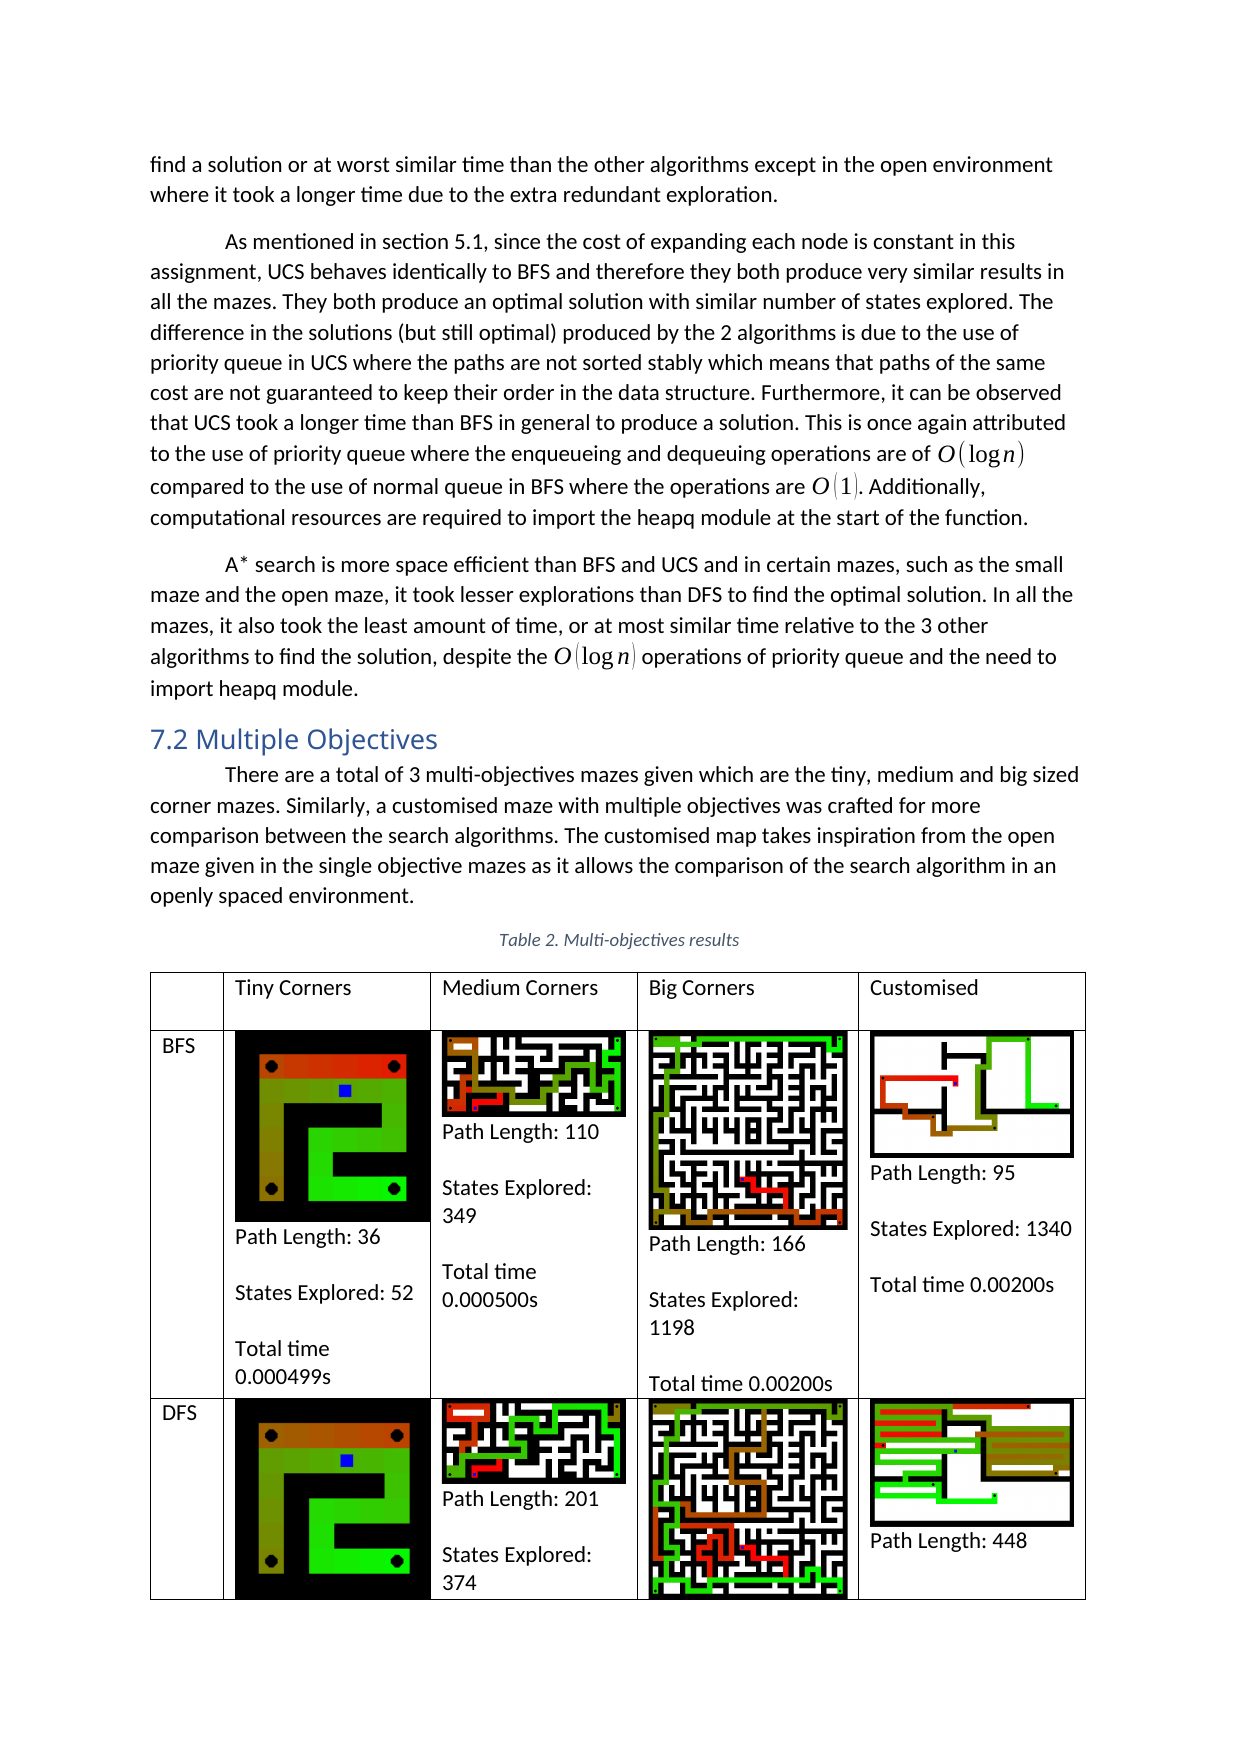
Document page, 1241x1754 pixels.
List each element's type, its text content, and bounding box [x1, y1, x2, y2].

picture [441, 1031, 626, 1117]
table_header Tiny Corners [224, 973, 430, 1030]
text As mentioned in section 5.1, since the cost of expanding each node is constant in this assignment, UCS behaves identically to BFS and therefore they both produce very similar results in all the mazes. They both produce an optimal solution with similar number of states explored. The difference in the solutions (but still optimal) produced by the 2 algorithms is due to the use of priority queue in UCS where the paths are not sorted stably which means that paths of the same cost are not guaranteed to keep their order in the data structure. Furthermore, it can be observed that UCS took a longer time than BFS in general to produce a solution. This is once again attributed to the use of priority queue where the enqueueing and dequeuing operations are of compared to the use of normal queue in BFS where the operations are . Additionally, computational resources are required to import the heapq module at the start of the function. [150, 227, 1090, 532]
text A* search is more space efficient than BFS and UCS and in certain mazes, such as the small maze and the open maze, it took lesser explorations than DFS to find the optimal solution. In all the mazes, it also took the least amount of time, or at most similar time relative to the 3 other algorithms to find the solution, despite the operations of priority queue and the need to import heapq module. [150, 550, 1090, 702]
table_header [151, 973, 223, 1030]
table_cell DFS [151, 1399, 223, 1599]
table_cell BFS [151, 1031, 223, 1397]
picture [648, 1398, 848, 1599]
table_cell Path Length: 36 States Explored: 52 Total time 0.000499s [224, 1031, 430, 1397]
table_cell Path Length: 110 States Explored: 349 Total time 0.000500s [431, 1031, 637, 1397]
picture [441, 1398, 626, 1484]
subtitle 7.2 Multiple Objectives [150, 721, 1090, 758]
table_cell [431, 1399, 637, 1599]
table_header Medium Corners [431, 973, 637, 1030]
picture [235, 1398, 431, 1599]
picture [235, 1031, 431, 1222]
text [150, 150, 1090, 208]
table_header Customised [859, 973, 1085, 1030]
table_cell Path Length: 166 States Explored: 1198 Total time 0.00200s [638, 1031, 858, 1397]
text There are a total of 3 multi-objectives mazes given which are the tiny, medium and big sized corner mazes. Similarly, a customised maze with multiple objectives was crafted for more comparison between the search algorithms. The customised map takes inspiration from the open maze given in the single objective mazes as it allows the comparison of the search algorithm in an openly spaced environment. [150, 761, 1090, 909]
table_header Big Corners [638, 973, 858, 1030]
picture [870, 1031, 1074, 1158]
picture [648, 1031, 848, 1230]
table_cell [859, 1399, 1085, 1599]
table_cell Path Length: 95 States Explored: 1340 Total time 0.00200s [859, 1031, 1085, 1397]
picture [870, 1398, 1074, 1527]
